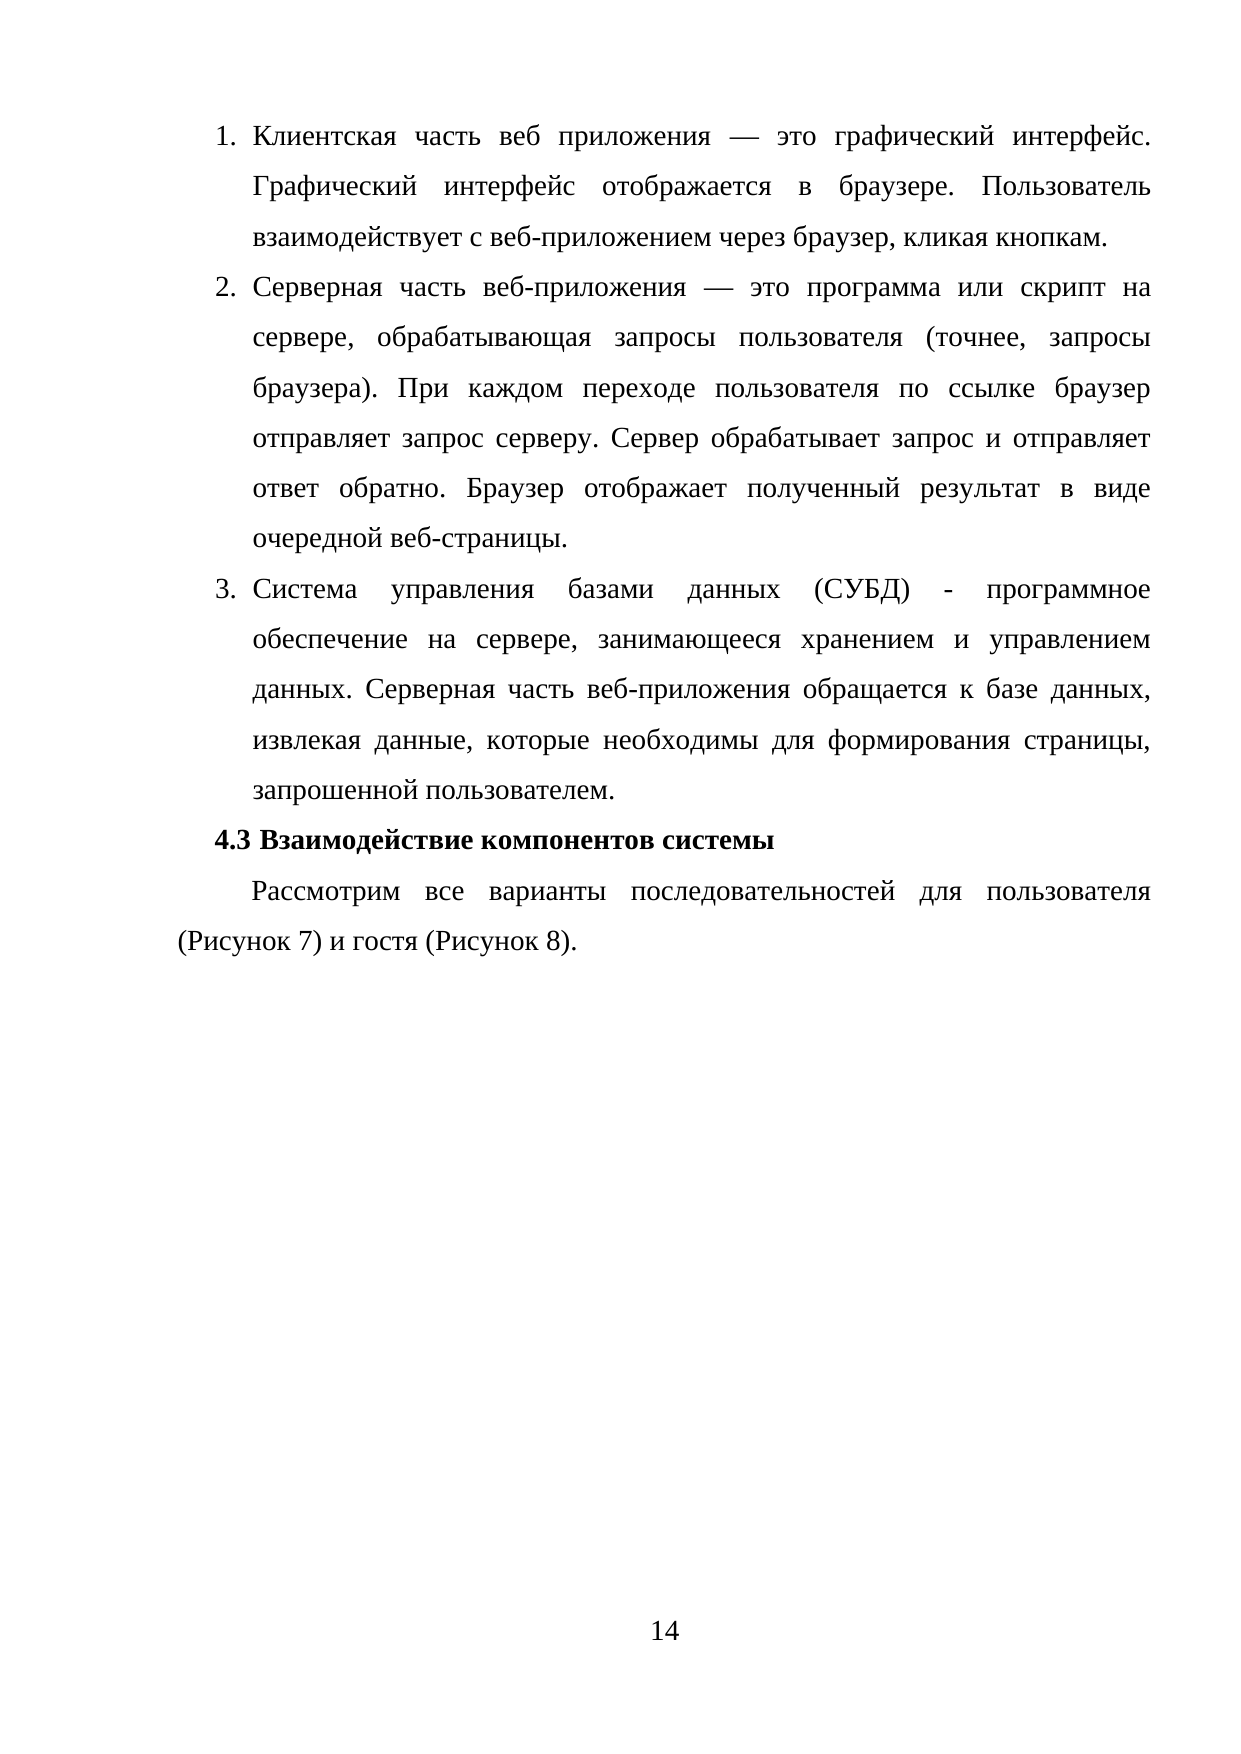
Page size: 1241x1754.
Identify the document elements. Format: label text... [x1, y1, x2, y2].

list Система управления базами данных (СУБД) - программное обеспечение на сервере, занимающееся хранением и управлением данных. Серверная часть веб-приложения обращается к базе данных, извлекая данные, которые необходимы для формирования страницы, запрошенной пользователем. [215, 571, 1152, 806]
subtitle Взаимодействие компонентов системы [214, 822, 1152, 856]
text Рассмотрим все варианты последовательностей для пользователя (Рисунок 7) и гостя (Рисунок 8). [177, 873, 1152, 957]
list Клиентская часть веб приложения — это графический интерфейс. Графический интерфейс отображается в браузере. Пользователь взаимодействует с веб-приложением через браузер, кликая кнопкам. [215, 118, 1152, 252]
list Серверная часть веб-приложения — это программа или скрипт на сервере, обрабатывающая запросы пользователя (точнее, запросы браузера). При каждом переходе пользователя по ссылке браузер отправляет запрос серверу. Сервер обрабатывает запрос и отправляет ответ обратно. Браузер отображает полученный результат в виде очередной веб-страницы. [215, 269, 1152, 554]
